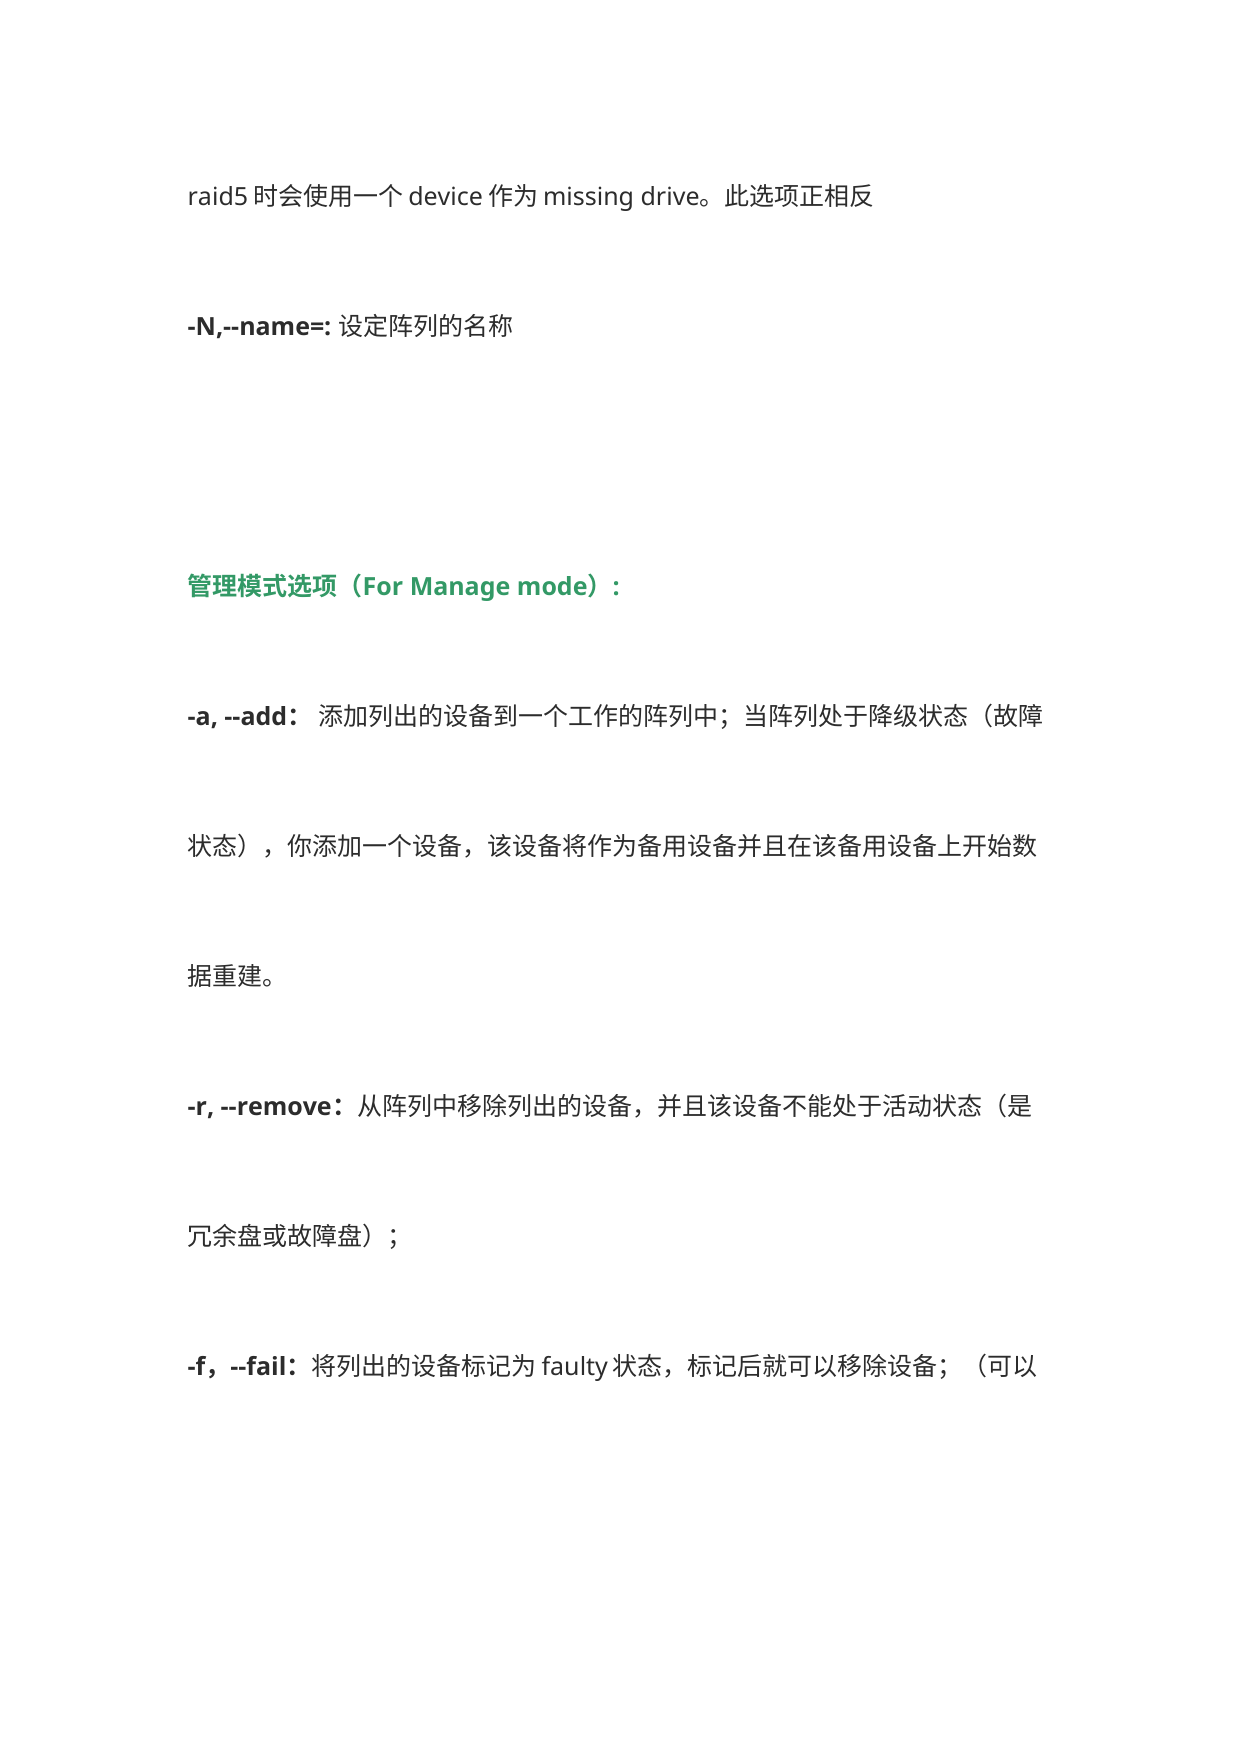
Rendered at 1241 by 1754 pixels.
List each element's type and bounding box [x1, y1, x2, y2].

text [187, 422, 1053, 1397]
text [187, 162, 1053, 357]
